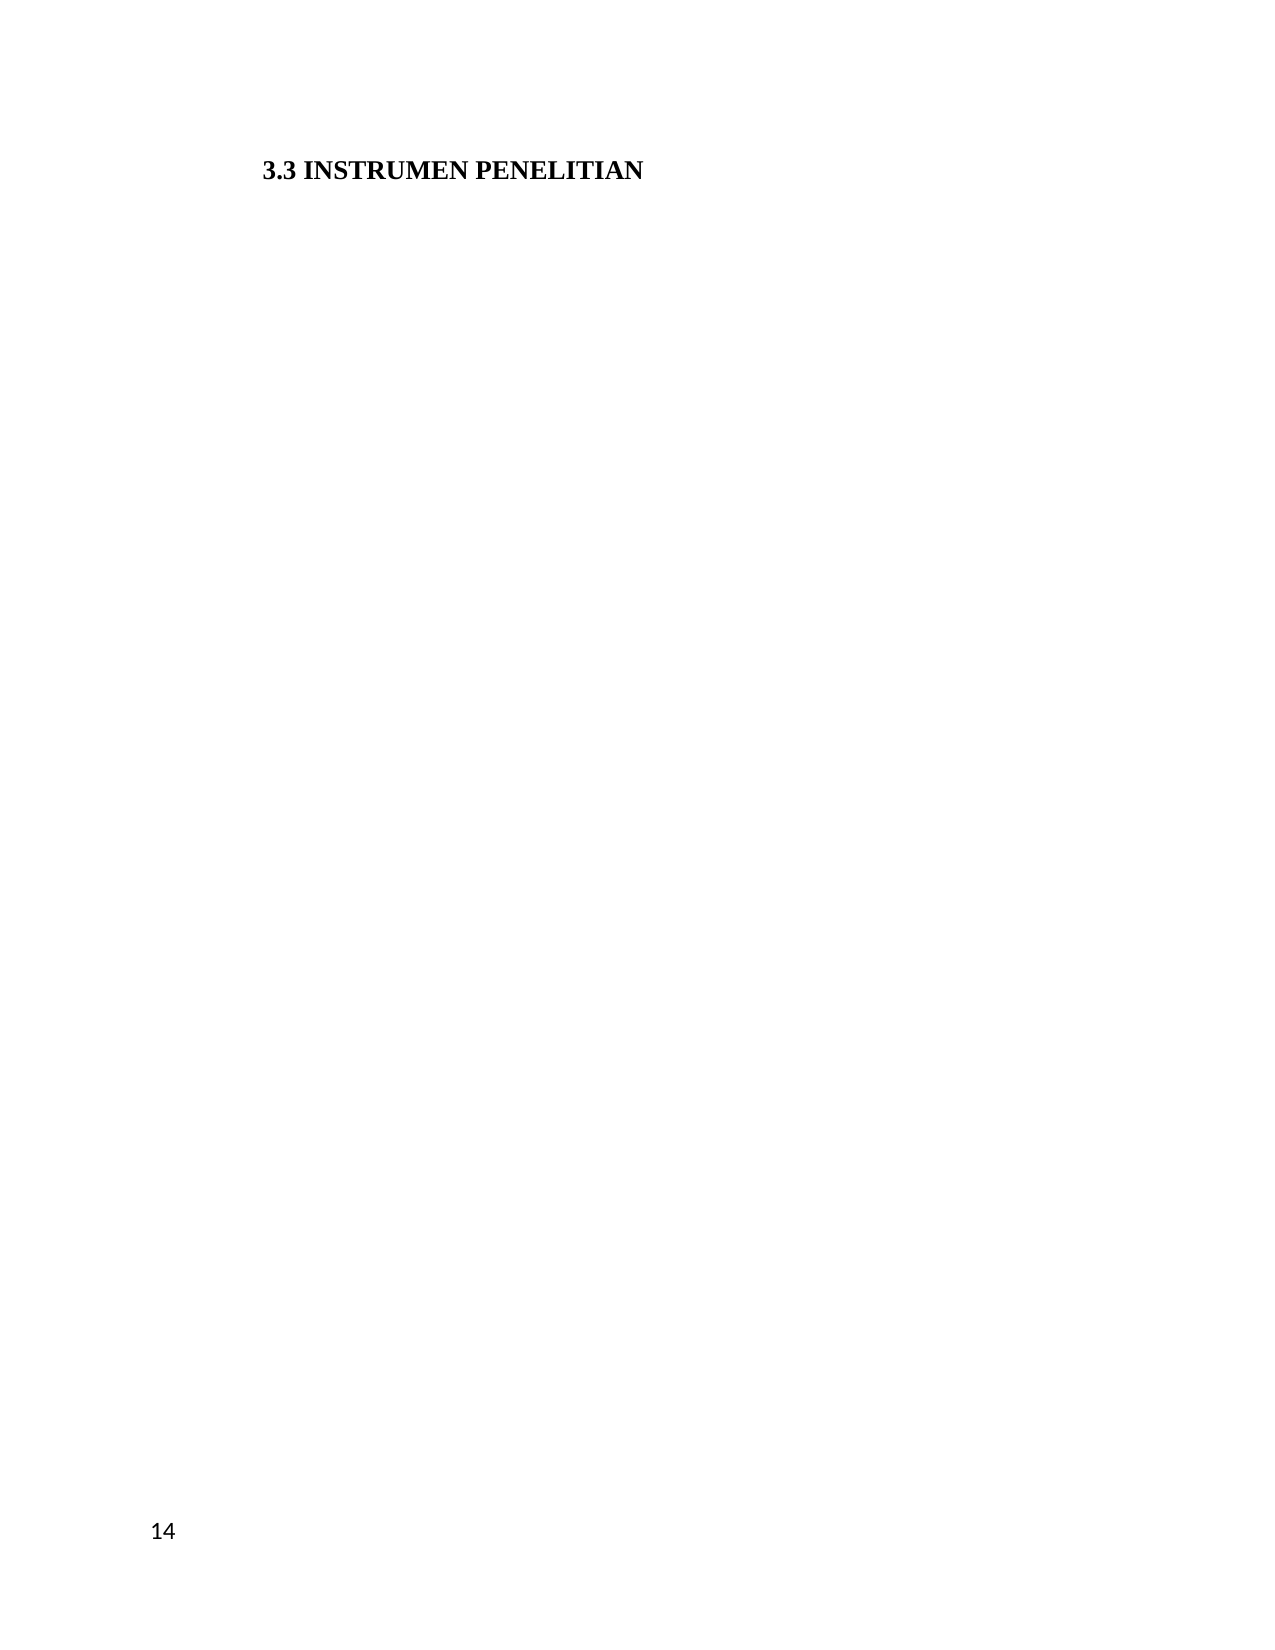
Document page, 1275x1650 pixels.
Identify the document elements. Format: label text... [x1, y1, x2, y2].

subtitle 3.3 INSTRUMEN PENELITIAN [262, 154, 1125, 185]
